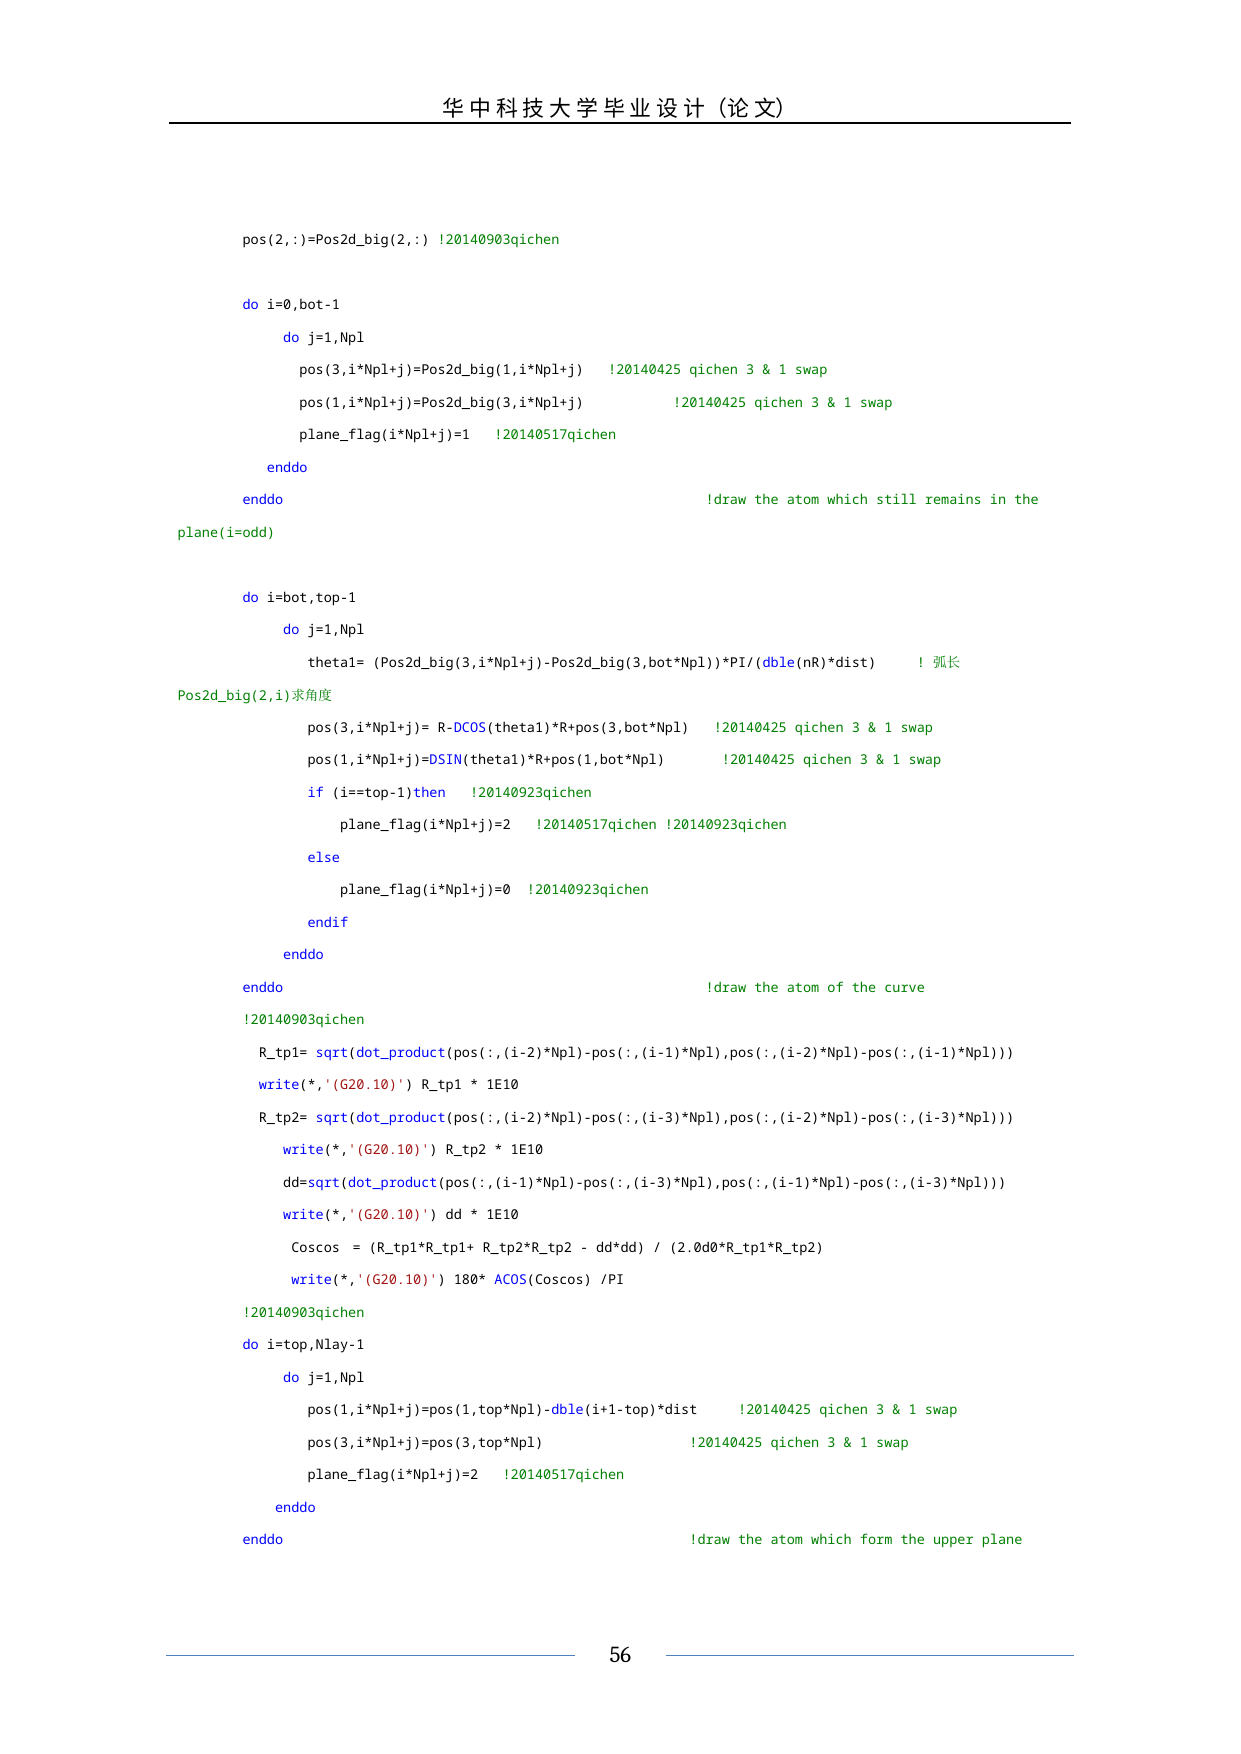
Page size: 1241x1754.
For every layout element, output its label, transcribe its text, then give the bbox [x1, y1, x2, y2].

text do i=bot,top-1 [177, 581, 1063, 613]
text enddo [177, 938, 1063, 971]
text do i=0,bot-1 [177, 288, 1063, 321]
text pos(2,:)=Pos2d_big(2,:) !20140903qichen [177, 223, 1063, 256]
text do j=1,Npl [177, 321, 1063, 353]
text enddo !draw the atom of the curve [177, 971, 1063, 1003]
text dd=sqrt(dot_product(pos(:,(i-1)*Npl)-pos(:,(i-3)*Npl),pos(:,(i-1)*Npl)-pos(:,(i-3)*Npl))) [177, 1166, 1063, 1198]
text R_tp1= sqrt(dot_product(pos(:,(i-2)*Npl)-pos(:,(i-1)*Npl),pos(:,(i-2)*Npl)-pos(:,(i-1)*Npl))) [177, 1036, 1063, 1068]
text pos(3,i*Npl+j)=pos(3,top*Npl) !20140425 qichen 3 & 1 swap [177, 1426, 1063, 1458]
text Coscos = (R_tp1*R_tp1+ R_tp2*R_tp2 - dd*dd) / (2.0d0*R_tp1*R_tp2) [177, 1231, 1063, 1263]
text pos(3,i*Npl+j)= R-DCOS(theta1)*R+pos(3,bot*Npl) !20140425 qichen 3 & 1 swap [177, 711, 1063, 743]
text plane_flag(i*Npl+j)=0 !20140923qichen [177, 873, 1063, 906]
text endif [177, 906, 1063, 938]
text do j=1,Npl [177, 613, 1063, 646]
text do i=top,Nlay-1 [177, 1328, 1063, 1361]
text else [177, 841, 1063, 873]
text !20140903qichen [177, 1003, 1063, 1036]
text pos(3,i*Npl+j)=Pos2d_big(1,i*Npl+j) !20140425 qichen 3 & 1 swap [177, 353, 1063, 386]
text enddo [177, 1491, 1063, 1523]
text enddo !draw the atom which still remains in the plane(i=odd) [177, 483, 1063, 548]
text pos(1,i*Npl+j)=Pos2d_big(3,i*Npl+j) !20140425 qichen 3 & 1 swap [177, 386, 1063, 418]
text write(*,'(G20.10)') R_tp1 * 1E10 [177, 1068, 1063, 1101]
text theta1= (Pos2d_big(3,i*Npl+j)-Pos2d_big(3,bot*Npl))*PI/(dble(nR)*dist) ! 弧长Pos2d_big(2,i)求角度 [177, 646, 1063, 711]
text write(*,'(G20.10)') 180* ACOS(Coscos) /PI [177, 1263, 1063, 1296]
text enddo !draw the atom which form the upper plane [177, 1523, 1063, 1556]
text write(*,'(G20.10)') dd * 1E10 [177, 1198, 1063, 1231]
text plane_flag(i*Npl+j)=2 !20140517qichen [177, 1458, 1063, 1491]
text !20140903qichen [177, 1296, 1063, 1328]
text do j=1,Npl [177, 1361, 1063, 1393]
text if (i==top-1)then !20140923qichen [177, 776, 1063, 808]
text plane_flag(i*Npl+j)=2 !20140517qichen !20140923qichen [177, 808, 1063, 841]
text R_tp2= sqrt(dot_product(pos(:,(i-2)*Npl)-pos(:,(i-3)*Npl),pos(:,(i-2)*Npl)-pos(:,(i-3)*Npl))) [177, 1101, 1063, 1133]
text pos(1,i*Npl+j)=DSIN(theta1)*R+pos(1,bot*Npl) !20140425 qichen 3 & 1 swap [177, 743, 1063, 776]
text pos(1,i*Npl+j)=pos(1,top*Npl)-dble(i+1-top)*dist !20140425 qichen 3 & 1 swap [177, 1393, 1063, 1426]
text write(*,'(G20.10)') R_tp2 * 1E10 [177, 1133, 1063, 1166]
text plane_flag(i*Npl+j)=1 !20140517qichen [177, 418, 1063, 451]
text enddo [177, 451, 1063, 483]
